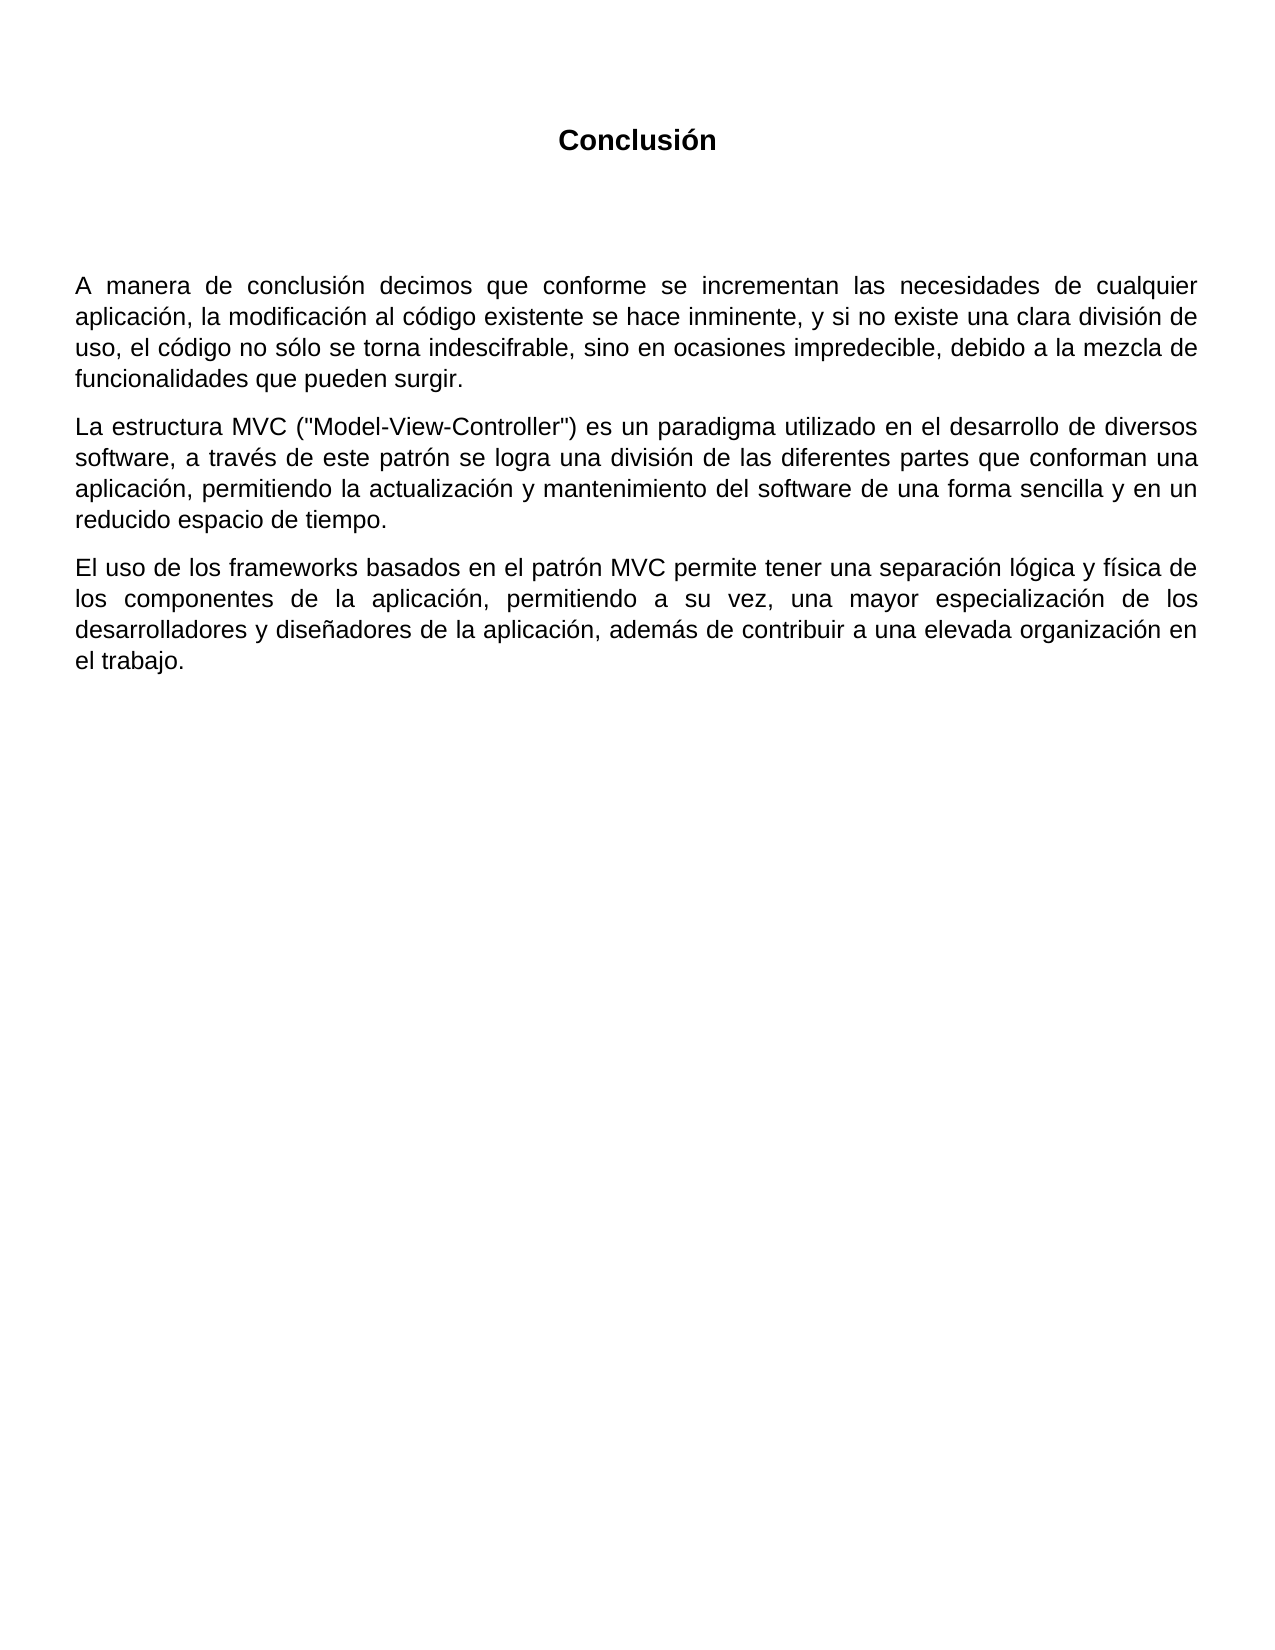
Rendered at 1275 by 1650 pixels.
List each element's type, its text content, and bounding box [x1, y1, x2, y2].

text La estructura MVC ("Model-View-Controller") es un paradigma utilizado en el desarrollo de diversos software, a través de este patrón se logra una división de las diferentes partes que conforman una aplicación, permitiendo la actualización y mantenimiento del software de una forma sencilla y en un reducido espacio de tiempo. [75, 412, 1200, 534]
text El uso de los frameworks basados en el patrón MVC permite tener una separación lógica y física de los componentes de la aplicación, permitiendo a su vez, una mayor especialización de los desarrolladores y diseñadores de la aplicación, además de contribuir a una elevada organización en el trabajo. [75, 553, 1200, 674]
text Conclusión [75, 123, 1200, 156]
text A manera de conclusión decimos que conforme se incrementan las necesidades de cualquier aplicación, la modificación al código existente se hace inminente, y si no existe una clara división de uso, el código no sólo se torna indescifrable, sino en ocasiones impredecible, debido a la mezcla de funcionalidades que pueden surgir. [75, 271, 1200, 393]
